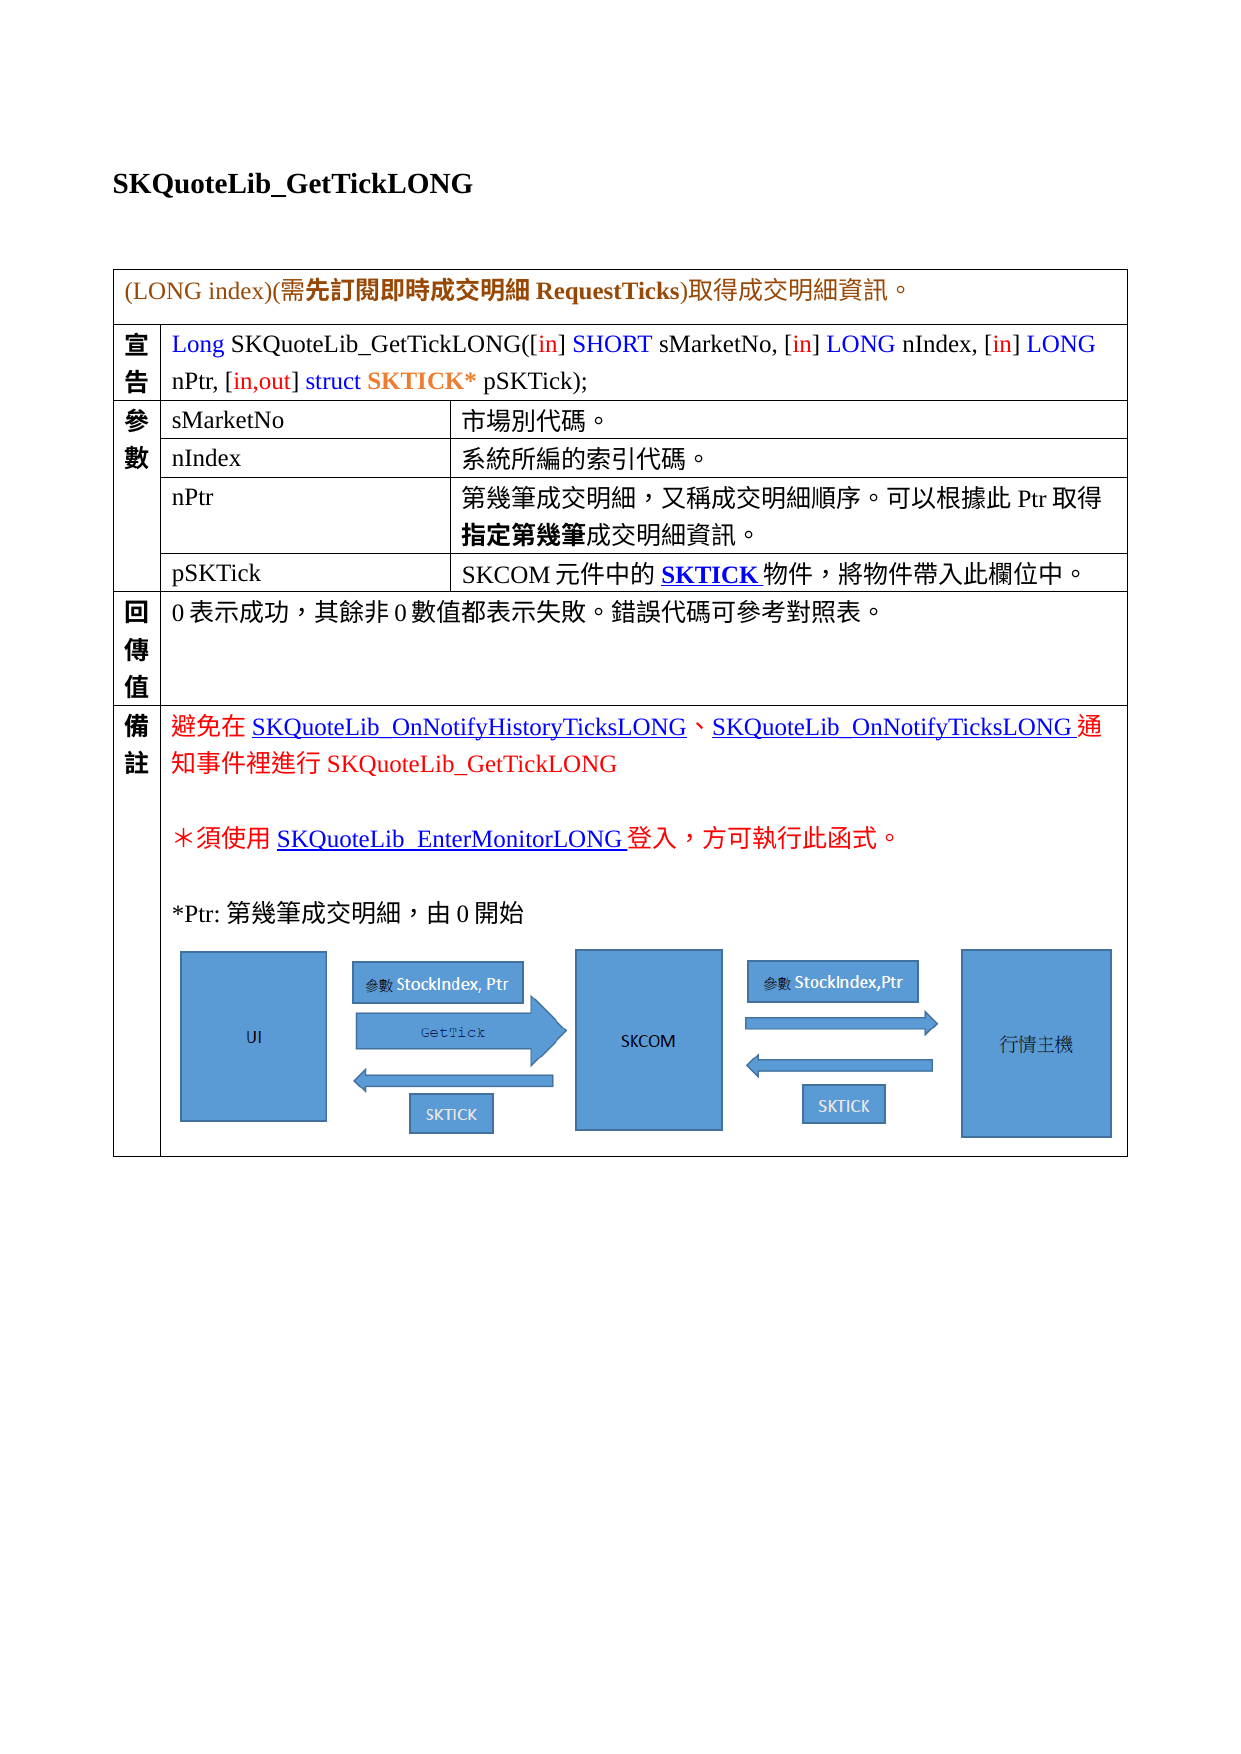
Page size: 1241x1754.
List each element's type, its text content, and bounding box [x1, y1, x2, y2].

table_cell 宣告 [114, 325, 160, 399]
table_cell 0表示成功，其餘非0數值都表示失敗。錯誤代碼可參考對照表。 [161, 592, 1127, 705]
table_cell nPtr [161, 478, 450, 553]
table_cell 系統所編的索引代碼。 [451, 439, 1127, 477]
subtitle SKQuoteLib_GetTickLONG [112, 164, 1128, 202]
table_header (LONG index)(需先訂閱即時成交明細RequestTicks)取得成交明細資訊。 [114, 270, 1127, 323]
table_cell 參數 [114, 401, 160, 591]
table_cell nIndex [161, 439, 450, 477]
table_cell 回傳值 [114, 592, 160, 705]
table_cell sMarketNo [161, 401, 450, 438]
table_cell SKCOM元件中的 SKTICK物件，將物件帶入此欄位中。 [451, 554, 1127, 591]
table_cell 備註 [114, 706, 160, 1156]
table_cell 第幾筆成交明細，又稱成交明細順序。可以根據此 Ptr 取得指定第幾筆成交明細資訊。 [451, 478, 1127, 553]
table_cell 避免在SKQuoteLib_OnNotifyHistoryTicksLONG、SKQuoteLib_OnNotifyTicksLONG通知事件裡進行SKQuoteLib_GetTickLONG ＊須使用SKQuoteLib_EnterMonitorLONG登入，方可執行此函式。 *Ptr: 第幾筆成交明細，由0開始 [161, 706, 1127, 1156]
picture [171, 940, 1122, 1147]
table_cell 市場別代碼。 [451, 401, 1127, 438]
table_cell pSKTick [161, 554, 450, 591]
table_cell Long SKQuoteLib_GetTickLONG([in] SHORT sMarketNo, [in] LONG nIndex, [in] LONG nPtr, [in,out] struct SKTICK* pSKTick); [161, 325, 1127, 399]
